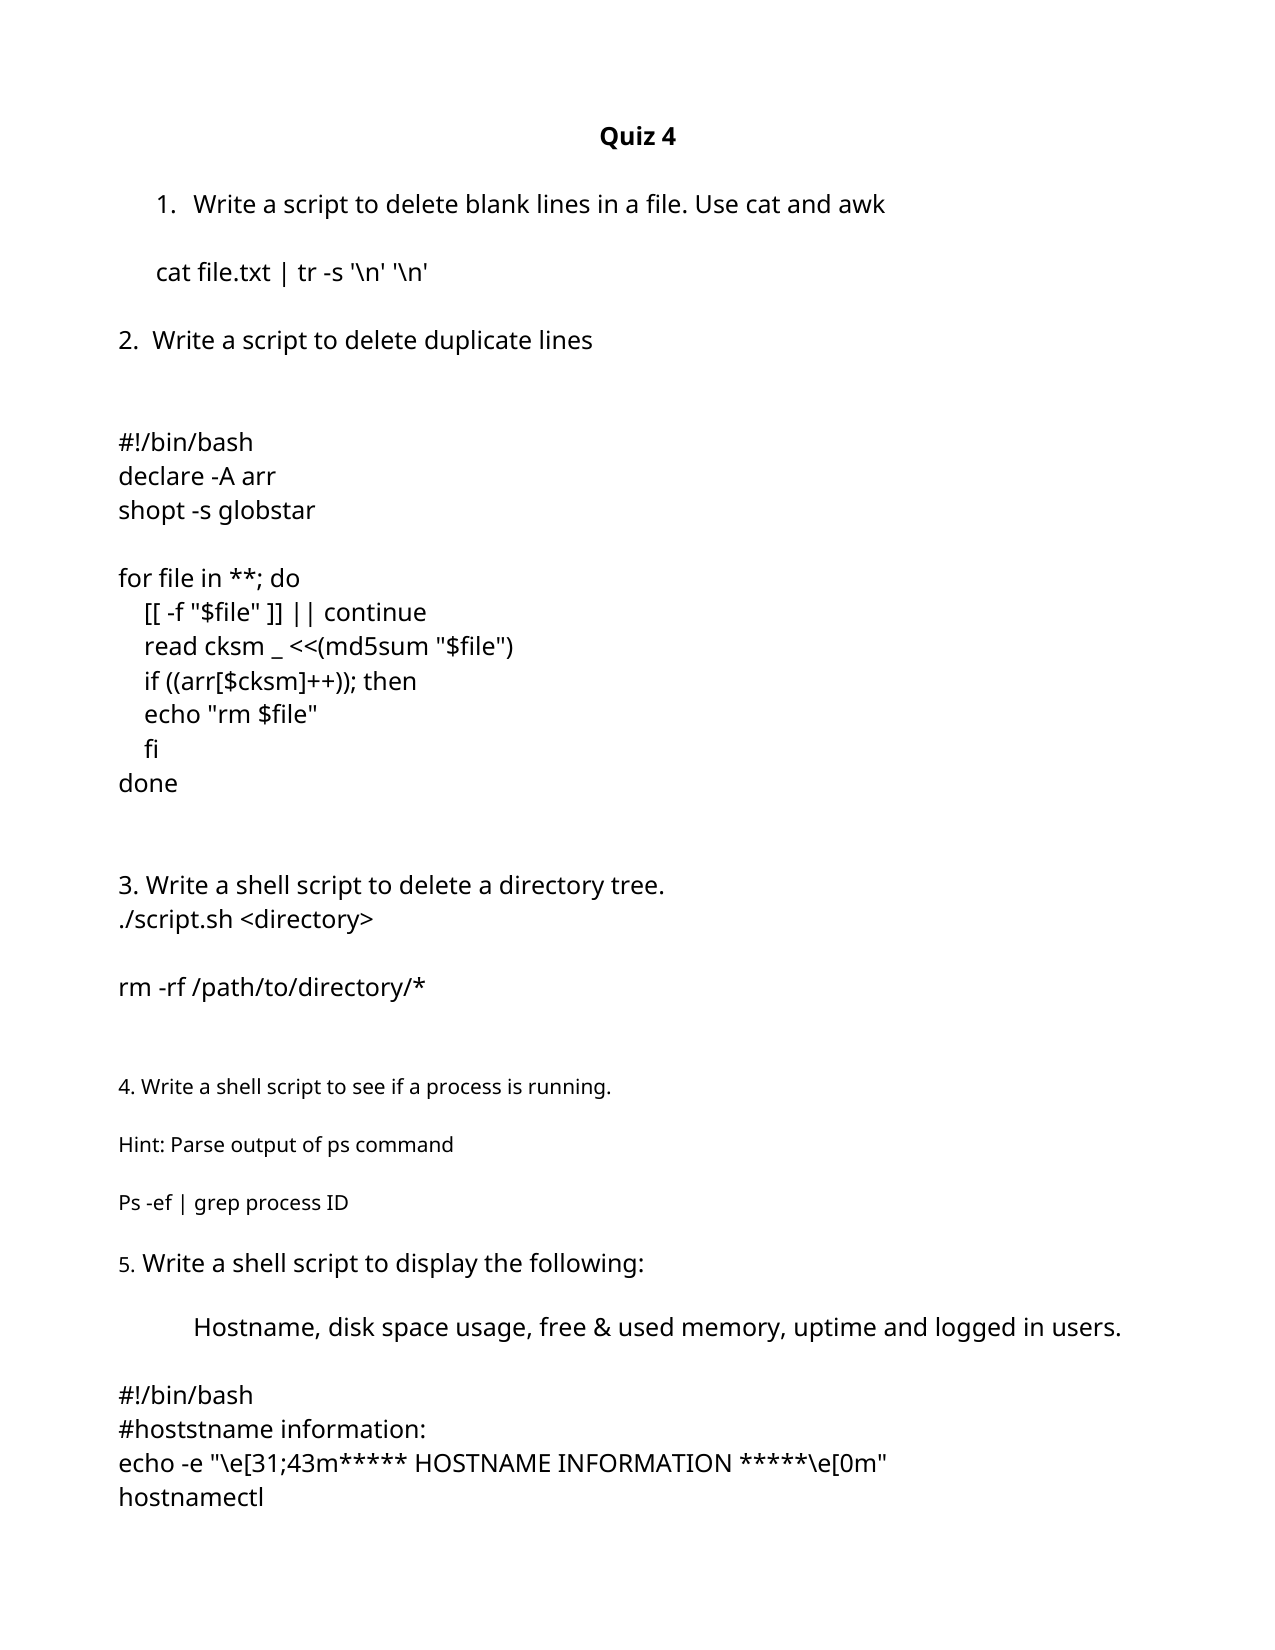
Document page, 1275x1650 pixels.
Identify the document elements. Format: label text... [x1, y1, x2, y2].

text cat file.txt | tr -s '\n' '\n' [156, 254, 1157, 288]
text done [118, 765, 1157, 799]
text ./script.sh <directory> [118, 902, 1157, 936]
text read cksm _ <<(md5sum "$file") [118, 629, 1157, 663]
text 5. Write a shell script to display the following: [118, 1246, 1157, 1280]
text 3. Write a shell script to delete a directory tree. [118, 867, 1157, 902]
text #!/bin/bash [118, 1377, 1157, 1411]
text #!/bin/bash [118, 425, 1157, 459]
text fi [118, 731, 1157, 765]
text Ps -ef | grep process ID [118, 1188, 1157, 1216]
text 2. Write a script to delete duplicate lines [118, 322, 1157, 357]
text Hint: Parse output of ps command [118, 1130, 1157, 1158]
text for file in **; do [118, 561, 1157, 595]
list Write a script to delete blank lines in a file. Use cat and awk [156, 186, 1157, 220]
text 4. Write a shell script to see if a process is running. [118, 1072, 1157, 1100]
text hostnamectl [118, 1479, 1157, 1513]
text if ((arr[$cksm]++)); then [118, 663, 1157, 697]
text declare -A arr [118, 459, 1157, 493]
text shopt -s globstar [118, 493, 1157, 527]
text [[ -f "$file" ]] || continue [118, 595, 1157, 629]
text #hoststname information: [118, 1411, 1157, 1445]
text Quiz 4 [118, 118, 1157, 152]
text echo "rm $file" [118, 697, 1157, 731]
text echo -e "\e[31;43m***** HOSTNAME INFORMATION *****\e[0m" [118, 1445, 1157, 1479]
text rm -rf /path/to/directory/* [118, 970, 1157, 1004]
text Hostname, disk space usage, free & used memory, uptime and logged in users. [118, 1309, 1157, 1343]
